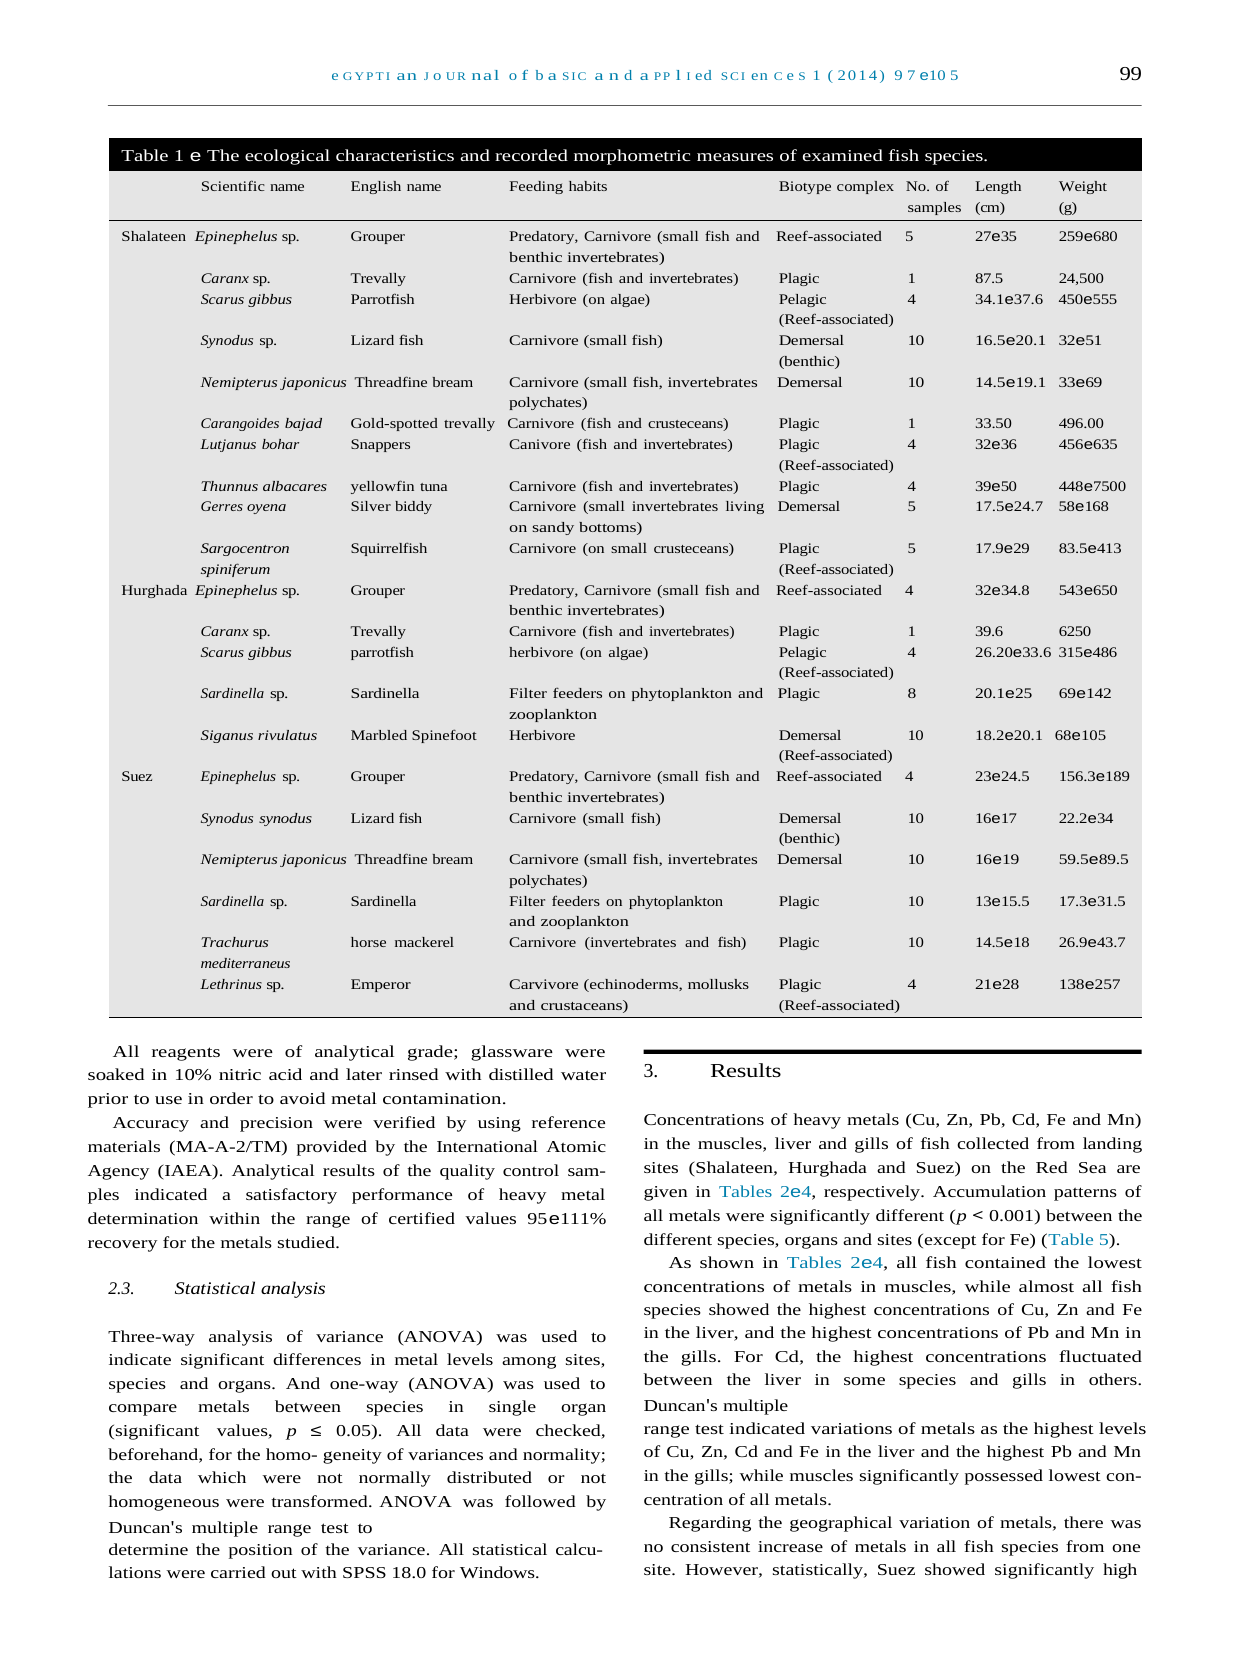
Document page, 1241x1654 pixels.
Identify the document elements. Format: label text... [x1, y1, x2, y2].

picture [704, 70, 710, 80]
text Concentrations of heavy metals (Cu, Zn, Pb, Cd, Fe and Mn) in the muscles, liver and gills of fish collected from landing sites (Shalateen, Hurghada and Suez) on the Red Sea are given in Tables 2e4, respectively. Accumulation patterns of all metals were significantly different (p < 0.001) between the different species, organs and sites (except for Fe) (Table 5). [643, 1107, 1142, 1250]
text range test indicated variations of metals as the highest levels [643, 1422, 1153, 1437]
picture [872, 1259, 878, 1266]
picture [445, 72, 454, 80]
picture [908, 70, 915, 80]
picture [457, 72, 463, 80]
text Regarding the geographical variation of metals, there was no consistent increase of metals in all fish species from one site. However, statistically, Suez showed significantly high [643, 1513, 1142, 1579]
picture [653, 72, 660, 80]
picture [895, 70, 902, 77]
picture [423, 72, 428, 80]
picture [1099, 1234, 1106, 1240]
picture [786, 1257, 792, 1266]
picture [662, 72, 669, 80]
picture [578, 72, 585, 80]
picture [536, 70, 542, 80]
text As shown in Tables 2e4, all fish contained the lowest concentrations of metals in muscles, while almost all fish species showed the highest concentrations of Cu, Zn and Fe in the liver, and the highest concentrations of Pb and Mn in the gills. For Cd, the highest concentrations fluctuated between the liver in some species and gills in others. Duncan's multiple [643, 1253, 1142, 1417]
text lations were carried out with SPSS 18.0 for Windows. [108, 1563, 610, 1582]
picture [343, 72, 350, 80]
text All reagents were of analytical grade; glassware were soaked in 10% nitric acid and later rinsed with distilled water prior to use in order to avoid metal contamination. [87, 1042, 606, 1108]
picture [774, 72, 781, 80]
picture [366, 72, 373, 80]
text determine the position of the variance. All statistical calcu- [108, 1544, 610, 1558]
subtitle Results [643, 1052, 1153, 1082]
text Three-way analysis of variance (ANOVA) was used to indicate significant differences in metal levels among sites, species and organs. And one-way (ANOVA) was used to compare metals between species in single organ (significant values, p ≤ 0.05). All data were checked, beforehand, for the homo- geneity of variances and normality; the data which were not normally distributed or not homogeneous were transformed. ANOVA was followed by Duncan's multiple range test to [108, 1327, 606, 1538]
text e gypti an j o ur nal o f b a sic a n d a pp l i ed sci en c e s 1 ( 2014) 9 7 e10 5 99 [331, 62, 1153, 85]
subtitle Statistical analysis [108, 1278, 610, 1298]
text Accuracy and precision were verified by using reference materials (MA-A-2/TM) provided by the International Atomic Agency (IAEA). Analytical results of the quality control sam- ples indicated a satisfactory performance of heavy metal determination within the range of certified values 95e111% recovery for the metals studied. [87, 1113, 606, 1252]
text of Cu, Zn, Cd and Fe in the liver and the highest Pb and Mn in the gills; while muscles significantly possessed lowest con- centration of all metals. [643, 1442, 1142, 1508]
